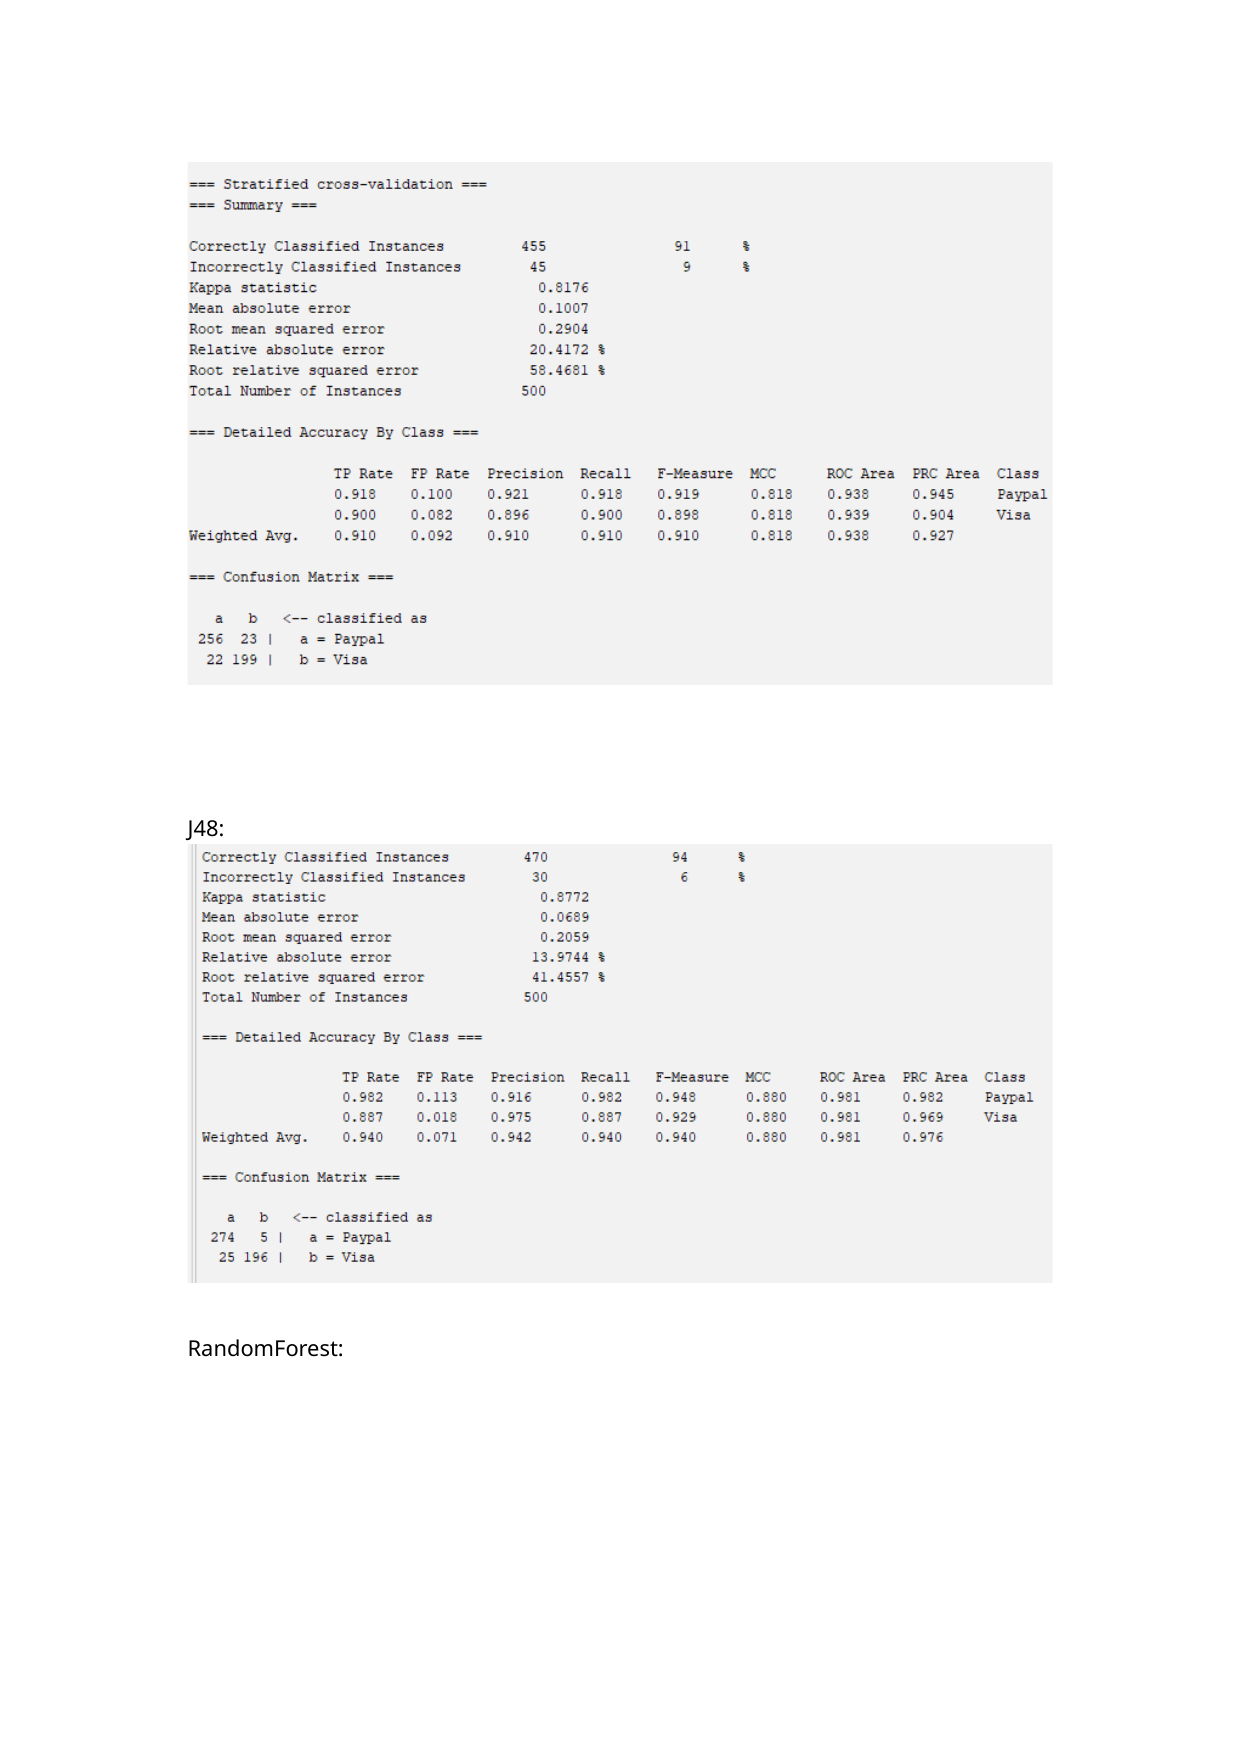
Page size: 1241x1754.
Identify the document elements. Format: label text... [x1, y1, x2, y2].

text J48: [187, 812, 1053, 844]
text RandomForest: [187, 1332, 1053, 1364]
picture [187, 844, 1053, 1283]
picture [187, 162, 1053, 685]
